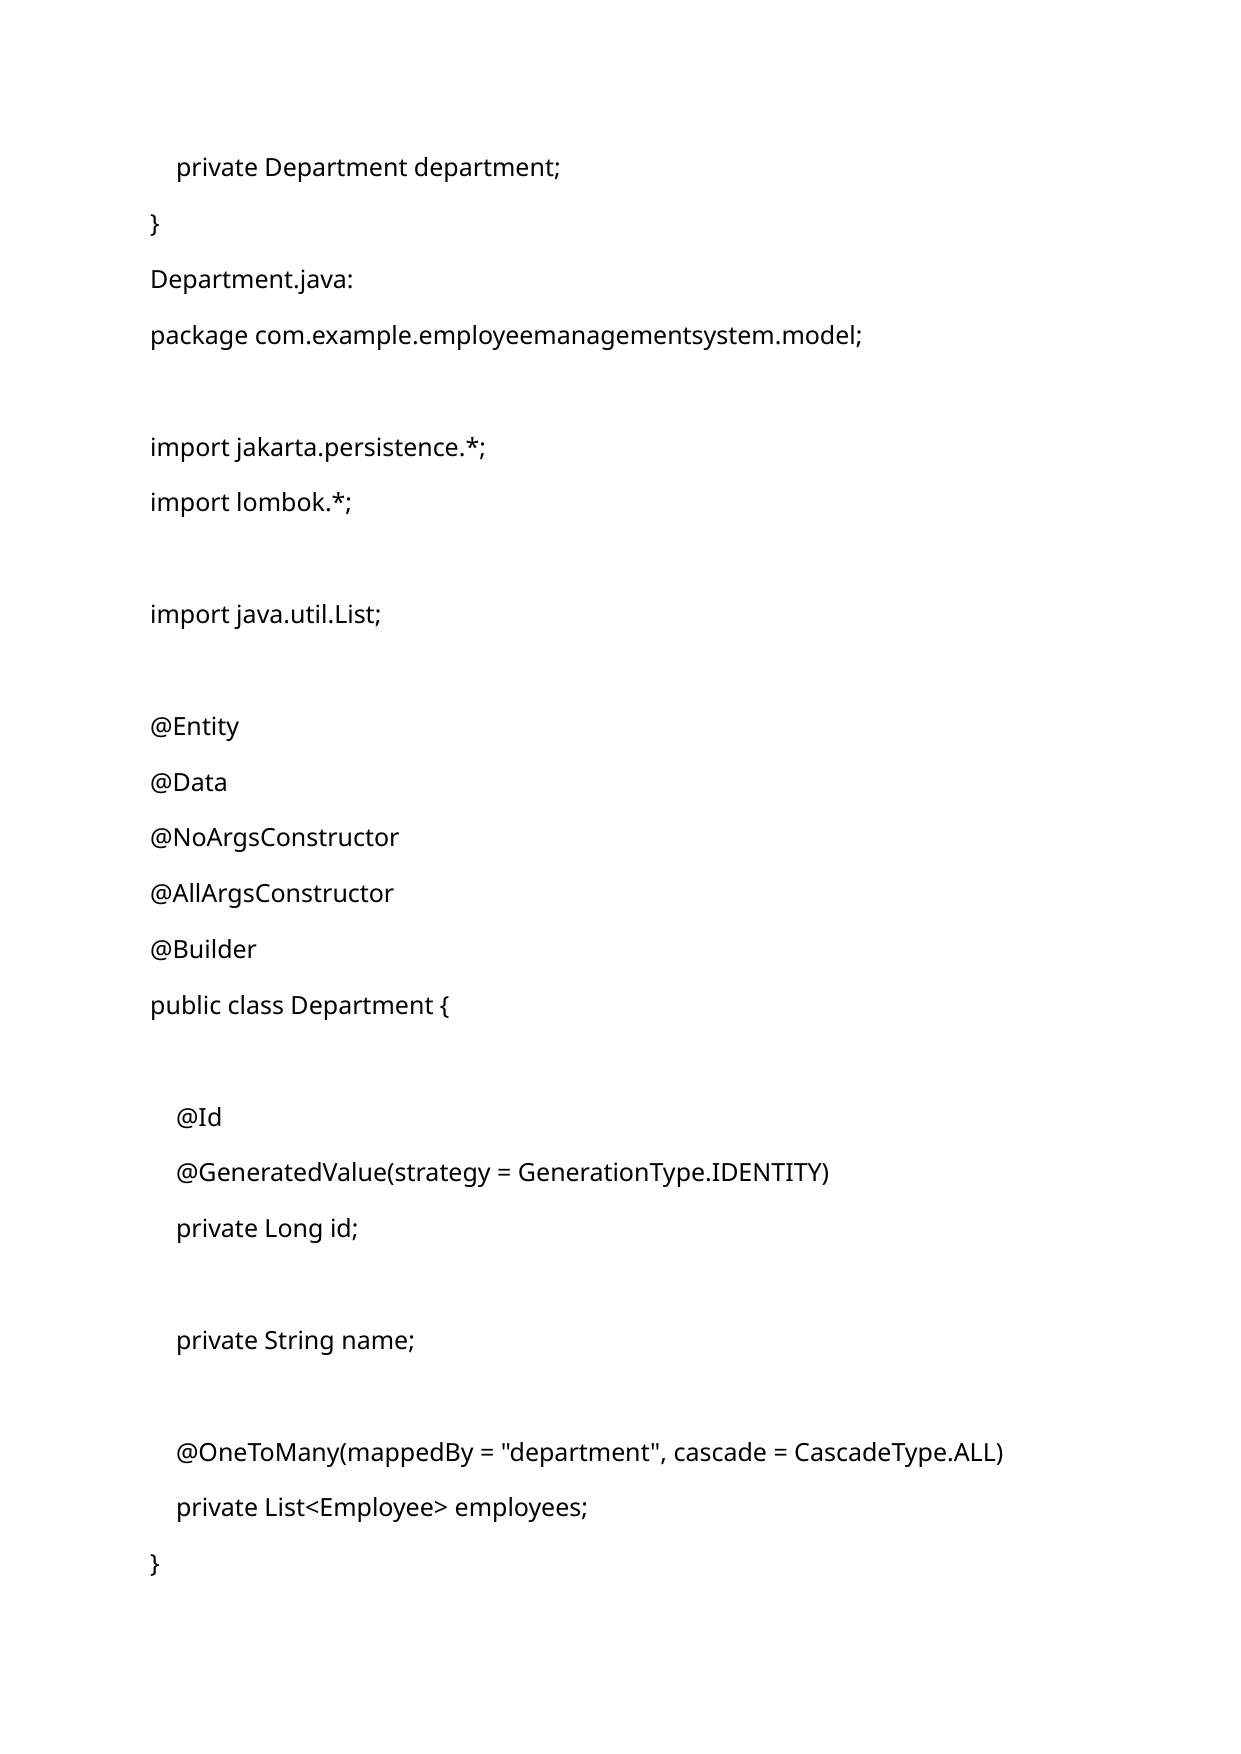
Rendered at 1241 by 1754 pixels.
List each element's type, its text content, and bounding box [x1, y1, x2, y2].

text private Department department; [150, 150, 1090, 184]
text @AllArgsConstructor [150, 876, 1090, 910]
text } [150, 1546, 1090, 1580]
text private Long id; [150, 1211, 1090, 1245]
text @GeneratedValue(strategy = GenerationType.IDENTITY) [150, 1155, 1090, 1189]
text package com.example.employeemanagementsystem.model; [150, 317, 1090, 352]
text Department.java: [150, 262, 1090, 296]
text @OneToMany(mappedBy = "department", cascade = CascadeType.ALL) [150, 1434, 1090, 1468]
text import java.util.List; [150, 597, 1090, 631]
text private List<Employee> employees; [150, 1490, 1090, 1524]
text public class Department { [150, 987, 1090, 1022]
text private String name; [150, 1322, 1090, 1357]
text @NoArgsConstructor [150, 820, 1090, 854]
text import jakarta.persistence.*; [150, 429, 1090, 463]
text @Builder [150, 932, 1090, 966]
text import lombok.*; [150, 485, 1090, 519]
text } [150, 206, 1090, 240]
text @Entity [150, 708, 1090, 742]
text @Data [150, 764, 1090, 798]
text @Id [150, 1099, 1090, 1133]
